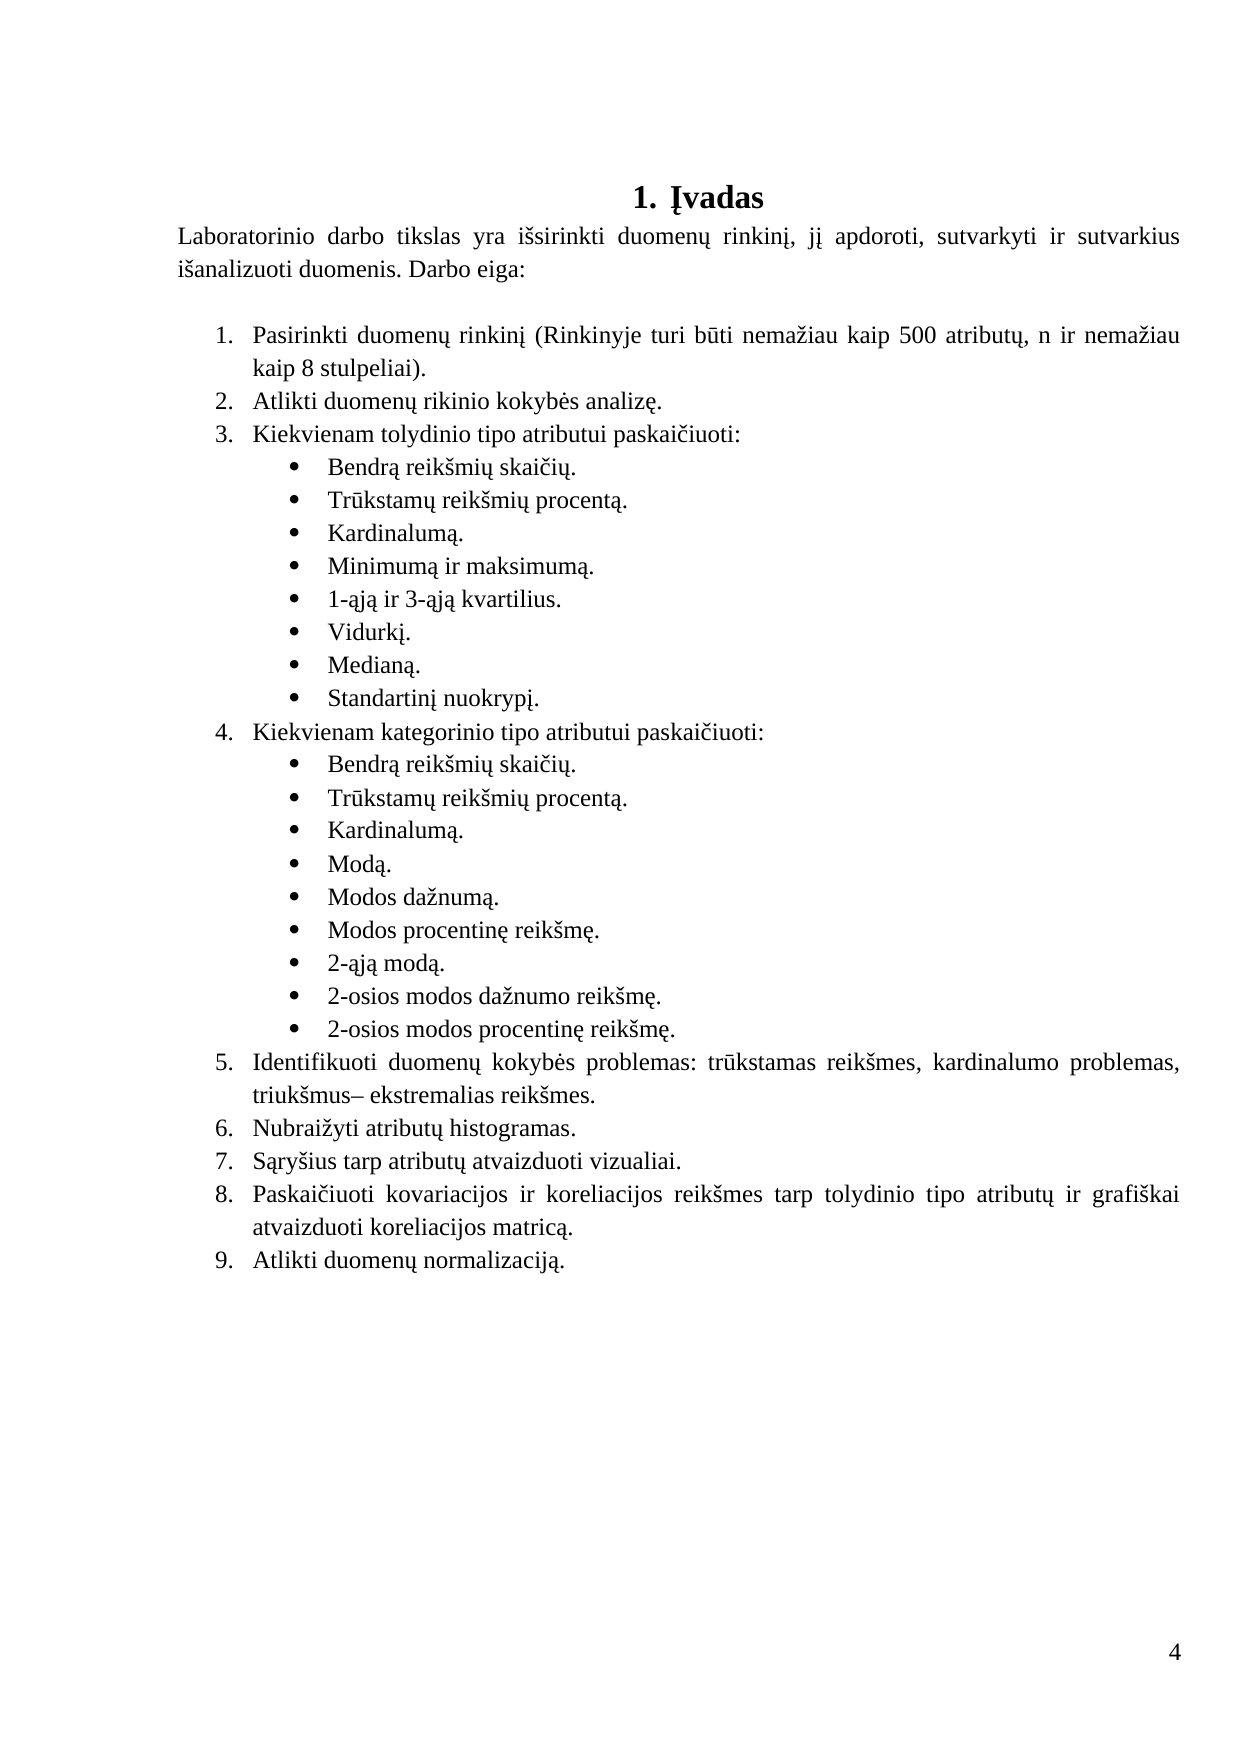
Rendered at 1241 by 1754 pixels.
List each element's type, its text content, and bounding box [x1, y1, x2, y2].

list Bendrą reikšmių skaičių. [290, 749, 1181, 778]
list Standartinį nuokrypį. [290, 683, 1181, 712]
list Atlikti duomenų rikinio kokybės analizę. [215, 386, 1181, 415]
text Laboratorinio darbo tikslas yra išsirinkti duomenų rinkinį, jį apdoroti, sutvarkyti ir sutvarkius išanalizuoti duomenis. Darbo eiga: [177, 221, 1181, 283]
list Minimumą ir maksimumą. [290, 551, 1181, 580]
list Paskaičiuoti kovariacijos ir koreliacijos reikšmes tarp tolydinio tipo atributų ir grafiškai atvaizduoti koreliacijos matricą. [215, 1179, 1181, 1241]
list Modos procentinę reikšmę. [290, 915, 1181, 943]
list Nubraižyti atributų histogramas. [215, 1113, 1181, 1142]
list Pasirinkti duomenų rinkinį (Rinkinyje turi būti nemažiau kaip 500 atributų, n ir nemažiau kaip 8 stulpeliai). [215, 320, 1181, 382]
list Kardinalumą. [290, 816, 1181, 844]
list Vidurkį. [290, 617, 1181, 646]
list Modą. [290, 849, 1181, 877]
list 2-ąją modą. [290, 948, 1181, 976]
list Modos dažnumą. [290, 882, 1181, 910]
list Identifikuoti duomenų kokybės problemas: trūkstamas reikšmes, kardinalumo problemas, triukšmus– ekstremalias reikšmes. [215, 1047, 1181, 1108]
text Įvadas [215, 177, 1181, 216]
list Medianą. [290, 651, 1181, 679]
list Trūkstamų reikšmių procentą. [290, 783, 1181, 811]
list 2-osios modos dažnumo reikšmę. [290, 981, 1181, 1009]
list Atlikti duomenų normalizaciją. [215, 1245, 1181, 1274]
list Kiekvienam tolydinio tipo atributui paskaičiuoti: [215, 419, 1181, 448]
list Sąryšius tarp atributų atvaizduoti vizualiai. [215, 1146, 1181, 1174]
list Trūkstamų reikšmių procentą. [290, 485, 1181, 514]
list Kiekvienam kategorinio tipo atributui paskaičiuoti: [215, 717, 1181, 745]
list 1-ąją ir 3-ąją kvartilius. [290, 584, 1181, 613]
list Bendrą reikšmių skaičių. [290, 452, 1181, 481]
list 2-osios modos procentinę reikšmę. [290, 1014, 1181, 1042]
list Kardinalumą. [290, 518, 1181, 547]
